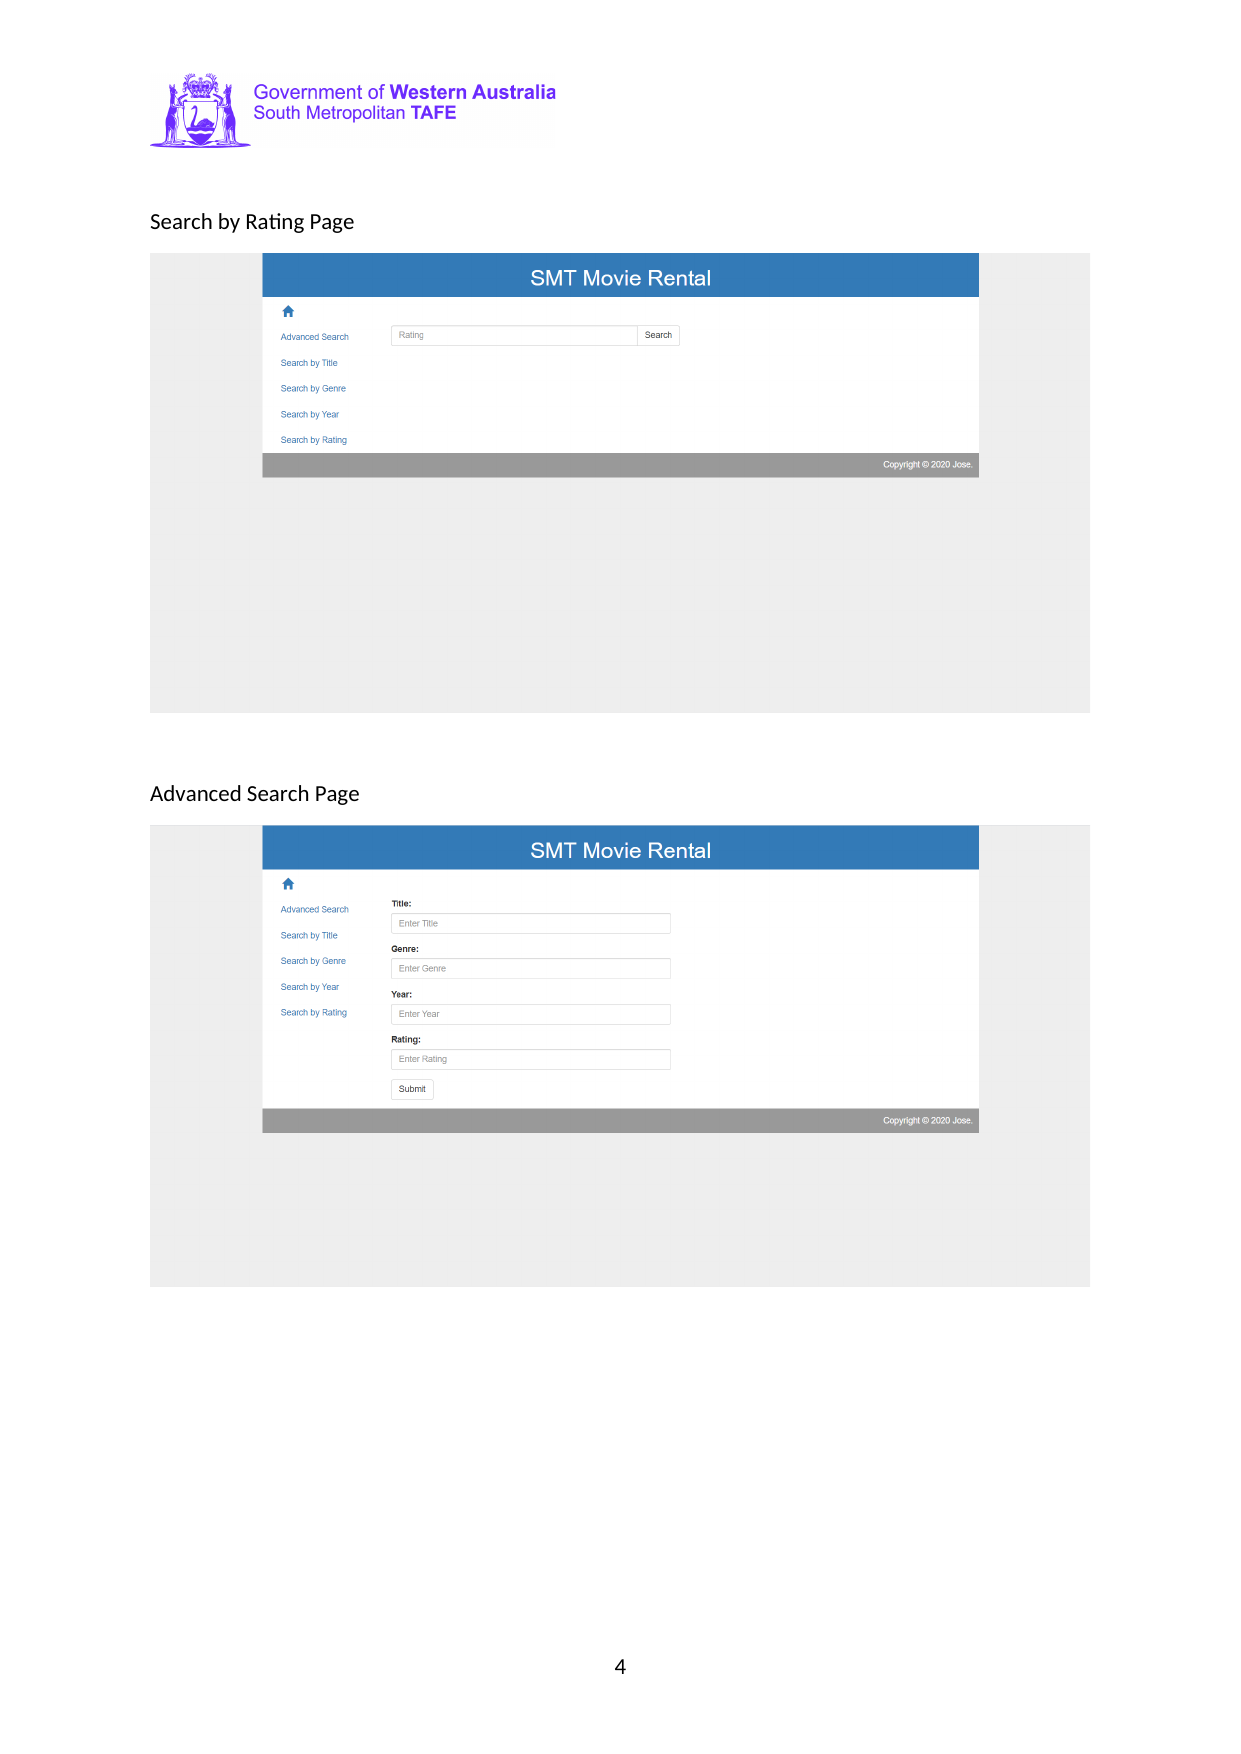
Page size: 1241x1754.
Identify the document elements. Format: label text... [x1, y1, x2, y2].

picture [150, 825, 1091, 1287]
picture [150, 73, 556, 148]
text Advanced Search Page [150, 779, 1090, 807]
picture [150, 253, 1091, 713]
text Search by Rating Page [150, 207, 1090, 235]
